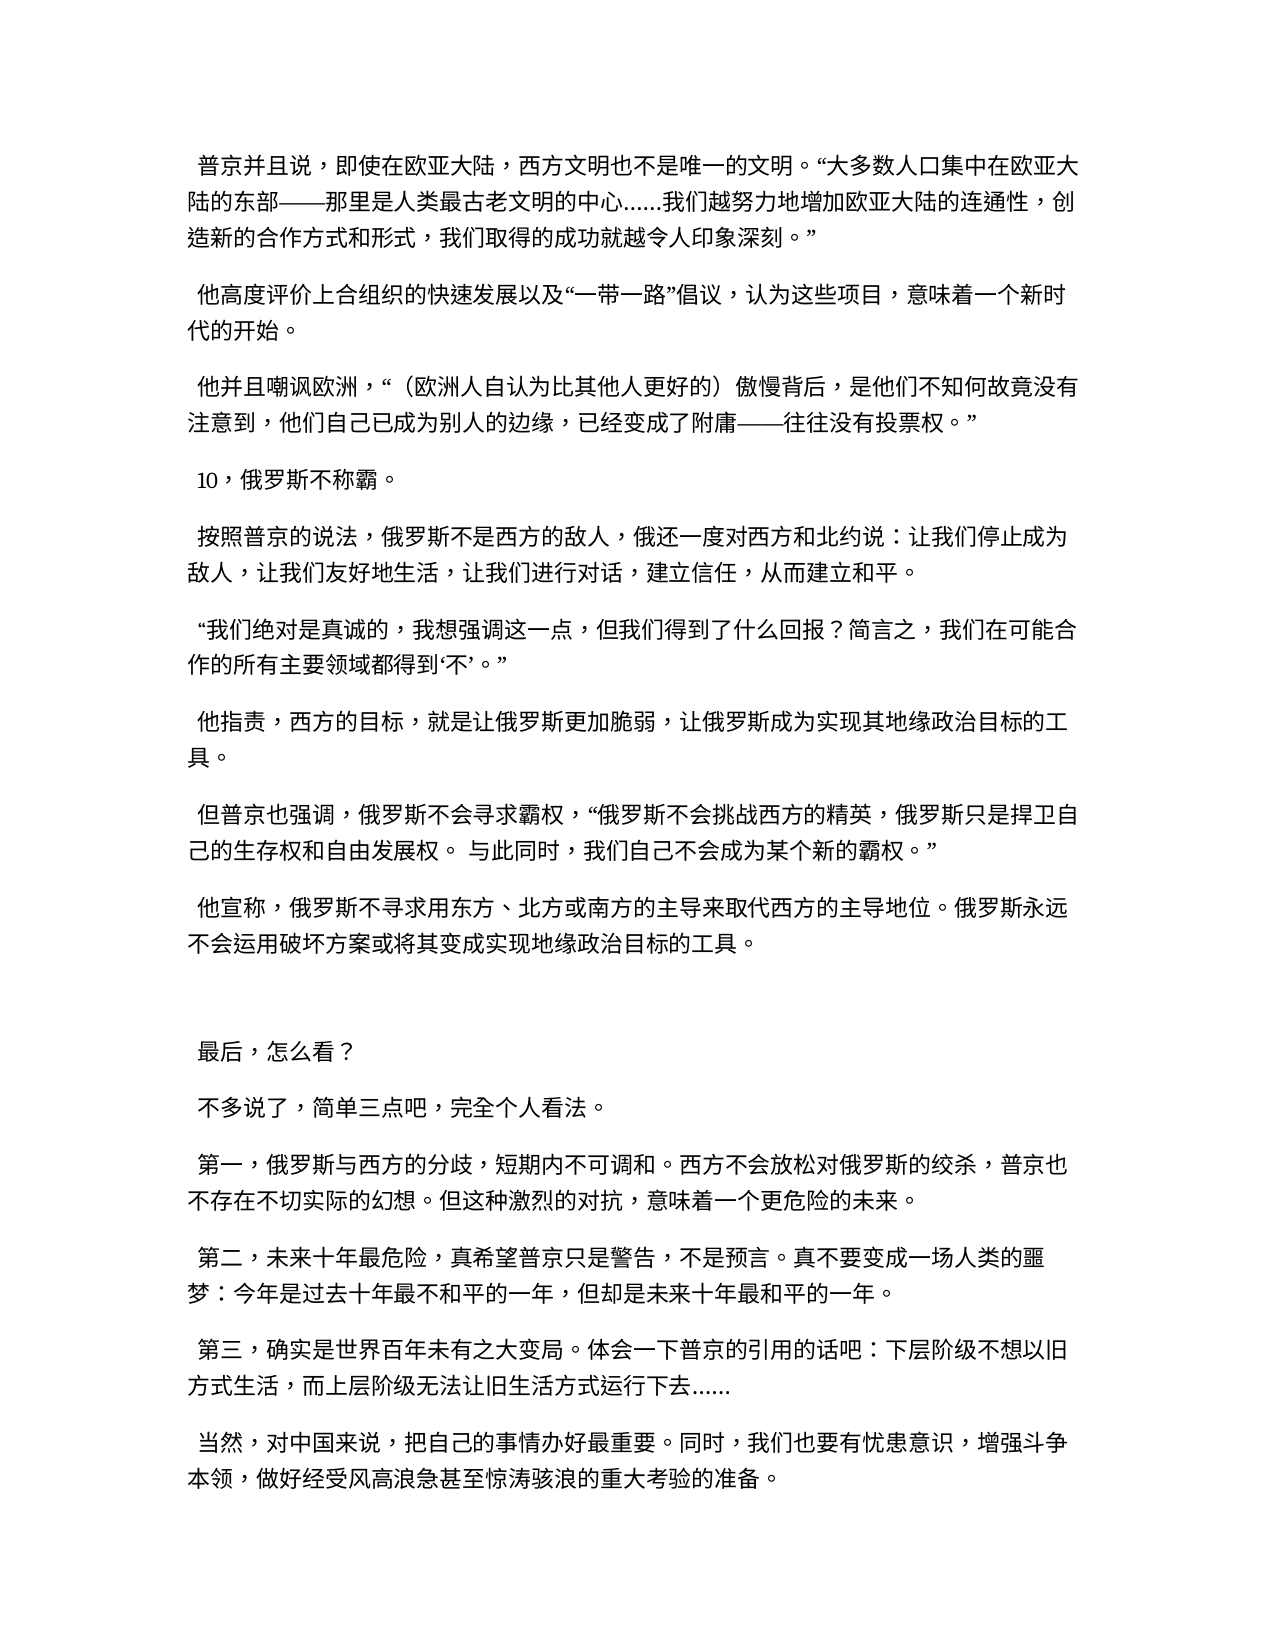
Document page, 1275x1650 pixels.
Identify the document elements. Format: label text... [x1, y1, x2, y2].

text 最后，怎么看？ [187, 1035, 1087, 1067]
text 他高度评价上合组织的快速发展以及“一带一路”倡议，认为这些项目，意味着一个新时代的开始。 [187, 279, 1087, 346]
text “我们绝对是真诚的，我想强调这一点，但我们得到了什么回报？简言之，我们在可能合作的所有主要领域都得到‘不’。” [187, 613, 1087, 681]
text 按照普京的说法，俄罗斯不是西方的敌人，俄还一度对西方和北约说：让我们停止成为敌人，让我们友好地生活，让我们进行对话，建立信任，从而建立和平。 [187, 521, 1087, 588]
text 第一，俄罗斯与西方的分歧，短期内不可调和。西方不会放松对俄罗斯的绞杀，普京也不存在不切实际的幻想。但这种激烈的对抗，意味着一个更危险的未来。 [187, 1149, 1087, 1216]
text 不多说了，简单三点吧，完全个人看法。 [187, 1092, 1087, 1123]
text 他并且嘲讽欧洲，“（欧洲人自认为比其他人更好的）傲慢背后，是他们不知何故竟没有注意到，他们自己已成为别人的边缘，已经变成了附庸——往往没有投票权。” [187, 371, 1087, 438]
text 他指责，西方的目标，就是让俄罗斯更加脆弱，让俄罗斯成为实现其地缘政治目标的工具。 [187, 706, 1087, 773]
text 但普京也强调，俄罗斯不会寻求霸权，“俄罗斯不会挑战西方的精英，俄罗斯只是捍卫自己的生存权和自由发展权。 与此同时，我们自己不会成为某个新的霸权。” [187, 799, 1087, 866]
text 10，俄罗斯不称霸。 [187, 464, 1087, 495]
text 第二，未来十年最危险，真希望普京只是警告，不是预言。真不要变成一场人类的噩梦：今年是过去十年最不和平的一年，但却是未来十年最和平的一年。 [187, 1242, 1087, 1309]
text 第三，确实是世界百年未有之大变局。体会一下普京的引用的话吧：下层阶级不想以旧方式生活，而上层阶级无法让旧生活方式运行下去…… [187, 1334, 1087, 1402]
text 当然，对中国来说，把自己的事情办好最重要。同时，我们也要有忧患意识，增强斗争本领，做好经受风高浪急甚至惊涛骇浪的重大考验的准备。 [187, 1427, 1087, 1494]
text 普京并且说，即使在欧亚大陆，西方文明也不是唯一的文明。“大多数人口集中在欧亚大陆的东部——那里是人类最古老文明的中心……我们越努力地增加欧亚大陆的连通性，创造新的合作方式和形式，我们取得的成功就越令人印象深刻。” [187, 150, 1087, 253]
text 他宣称，俄罗斯不寻求用东方、北方或南方的主导来取代西方的主导地位。俄罗斯永远不会运用破坏方案或将其变成实现地缘政治目标的工具。 [187, 892, 1087, 959]
